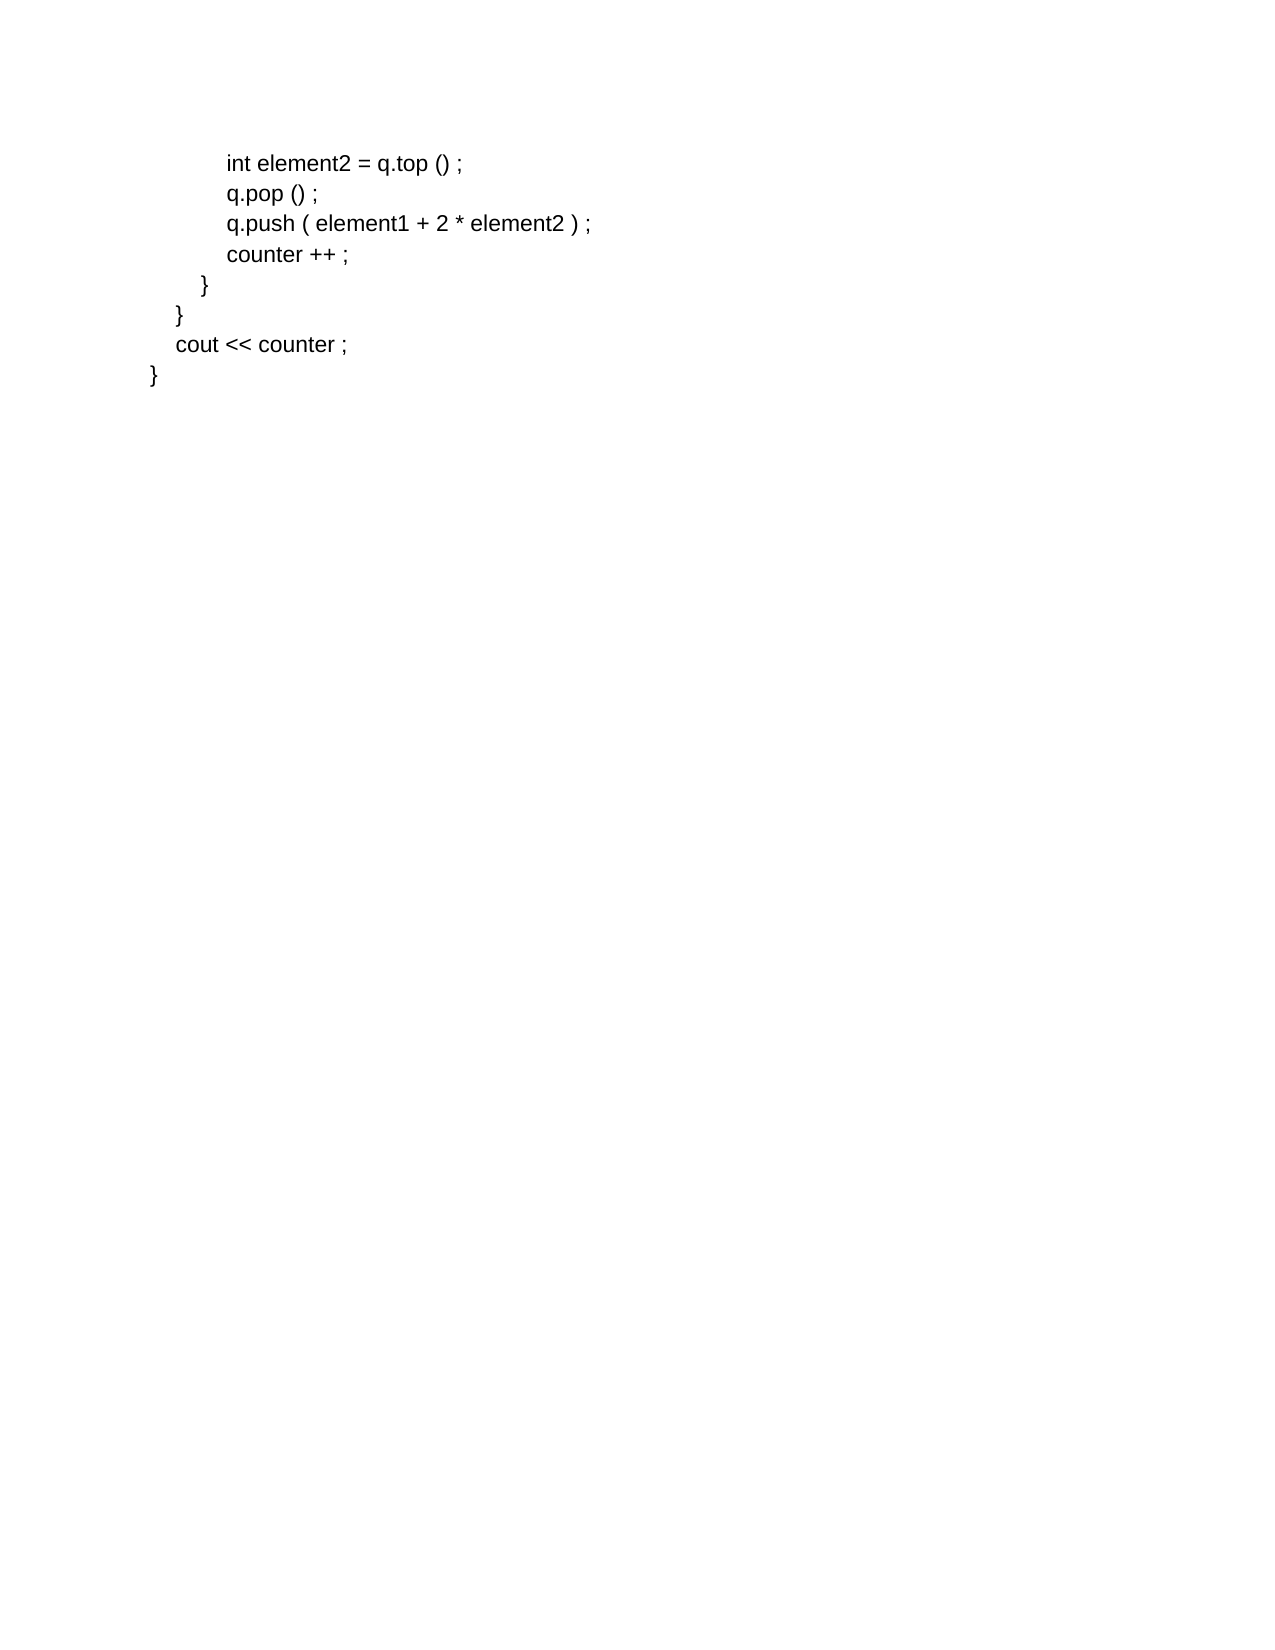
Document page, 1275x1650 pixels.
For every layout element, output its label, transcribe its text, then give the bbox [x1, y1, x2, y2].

text cout << counter ; [150, 331, 1125, 358]
text } [150, 271, 1125, 297]
text } [150, 301, 1125, 327]
text counter ++ ; [150, 241, 1125, 267]
text int element2 = q.top () ; [150, 150, 1125, 176]
text q.push ( element1 + 2 * element2 ) ; [150, 210, 1125, 237]
text q.pop () ; [150, 180, 1125, 207]
text } [150, 361, 1125, 388]
